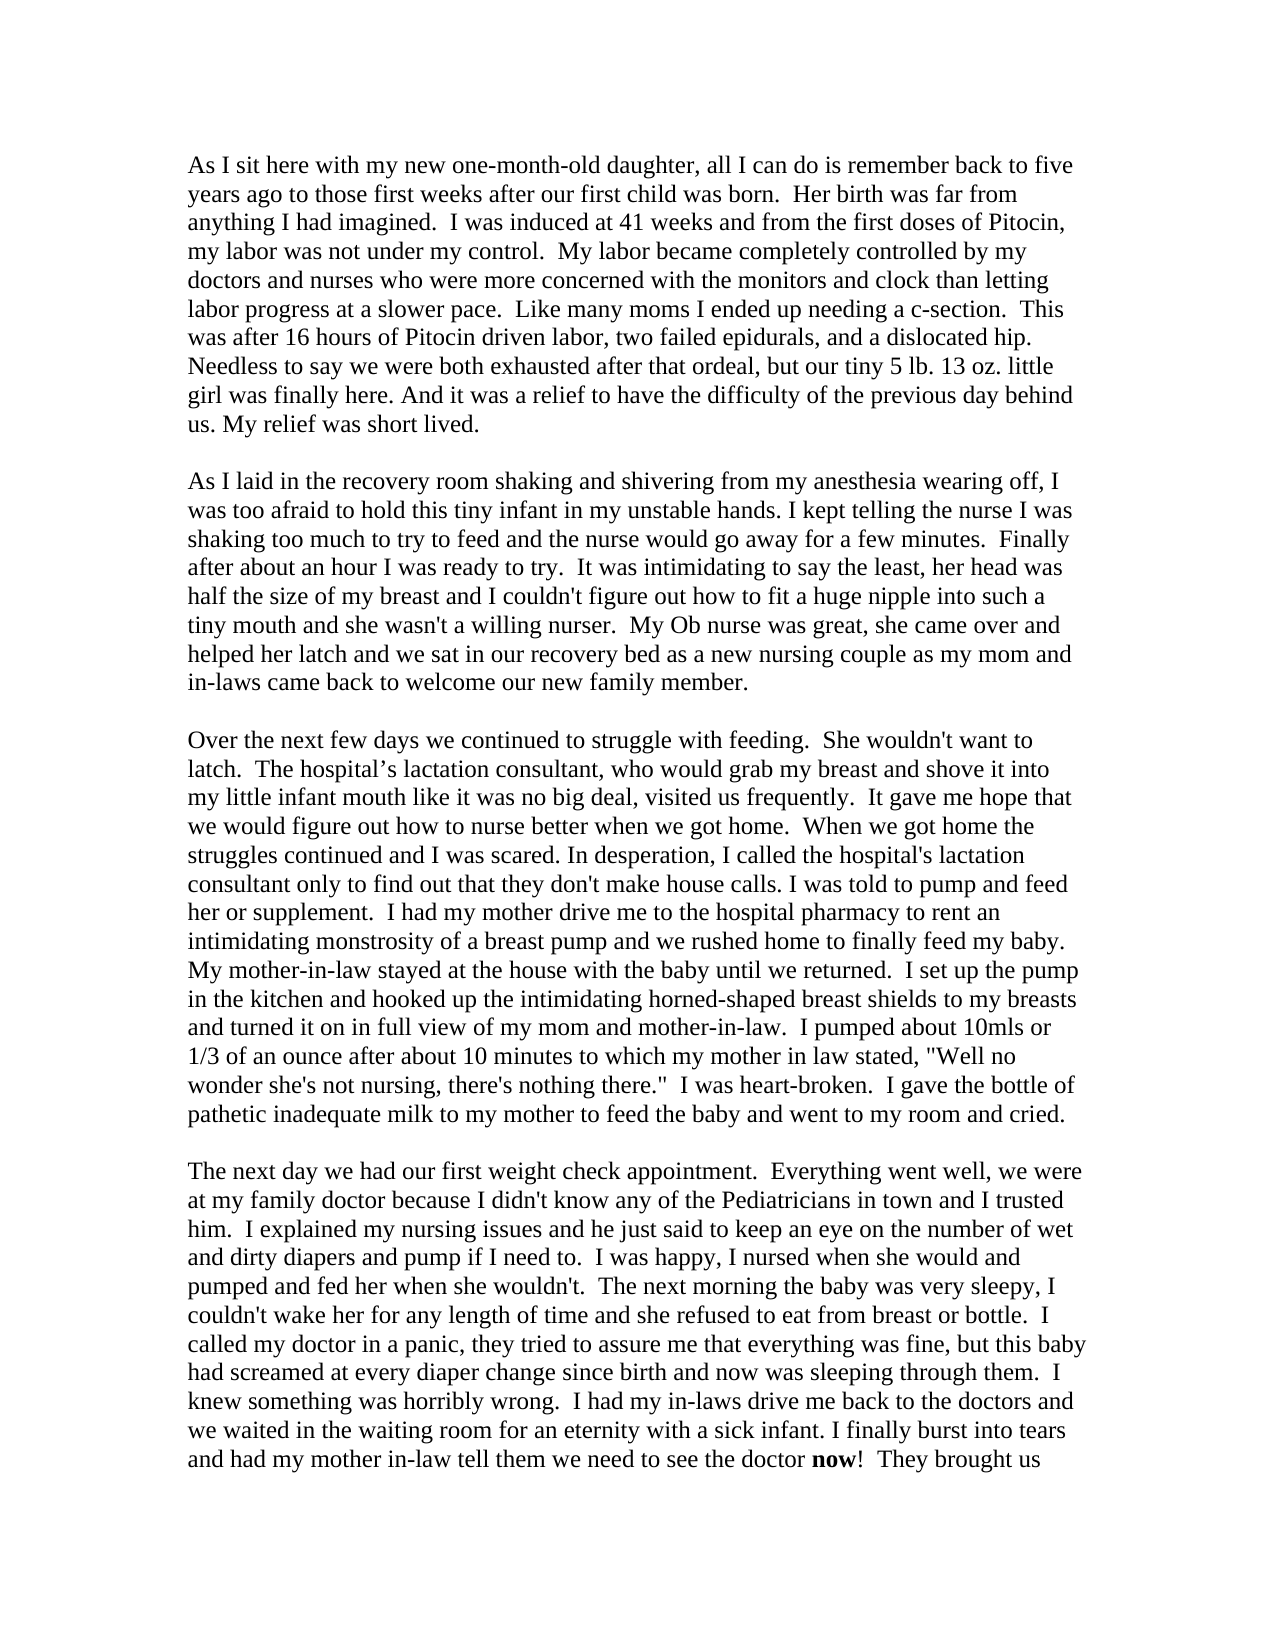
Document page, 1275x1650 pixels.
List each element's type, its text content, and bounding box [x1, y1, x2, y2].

text Over the next few days we continued to struggle with feeding. She wouldn't want to latch. The hospital’s lactation consultant, who would grab my breast and shove it into my little infant mouth like it was no big deal, visited us frequently. It gave me hope that we would figure out how to nurse better when we got home. When we got home the struggles continued and I was scared. In desperation, I called the hospital's lactation consultant only to find out that they don't make house calls. I was told to pump and feed her or supplement. I had my mother drive me to the hospital pharmacy to rent an intimidating monstrosity of a breast pump and we rushed home to finally feed my baby. My mother-in-law stayed at the house with the baby until we returned. I set up the pump in the kitchen and hooked up the intimidating horned-shaped breast shields to my breasts and turned it on in full view of my mom and mother-in-law. I pumped about 10mls or 1/3 of an ounce after about 10 minutes to which my mother in law stated, "Well no wonder she's not nursing, there's nothing there." I was heart-broken. I gave the bottle of pathetic inadequate milk to my mother to feed the baby and went to my room and cried. [187, 725, 1087, 1127]
text As I sit here with my new one-month-old daughter, all I can do is remember back to five years ago to those first weeks after our first child was born. Her birth was far from anything I had imagined. I was induced at 41 weeks and from the first doses of Pitocin, my labor was not under my control. My labor became completely controlled by my doctors and nurses who were more concerned with the monitors and clock than letting labor progress at a slower pace. Like many moms I ended up needing a c-section. This was after 16 hours of Pitocin driven labor, two failed epidurals, and a dislocated hip. Needless to say we were both exhausted after that ordeal, but our tiny 5 lb. 13 oz. little girl was finally here. And it was a relief to have the difficulty of the previous day behind us. My relief was short lived. [187, 150, 1087, 437]
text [187, 1156, 1087, 1472]
text As I laid in the recovery room shaking and shivering from my anesthesia wearing off, I was too afraid to hold this tiny infant in my unstable hands. I kept telling the nurse I was shaking too much to try to feed and the nurse would go away for a few minutes. Finally after about an hour I was ready to try. It was intimidating to say the least, her head was half the size of my breast and I couldn't figure out how to fit a huge nipple into such a tiny mouth and she wasn't a willing nurser. My Ob nurse was great, she came over and helped her latch and we sat in our recovery bed as a new nursing couple as my mom and in-laws came back to welcome our new family member. [187, 466, 1087, 696]
